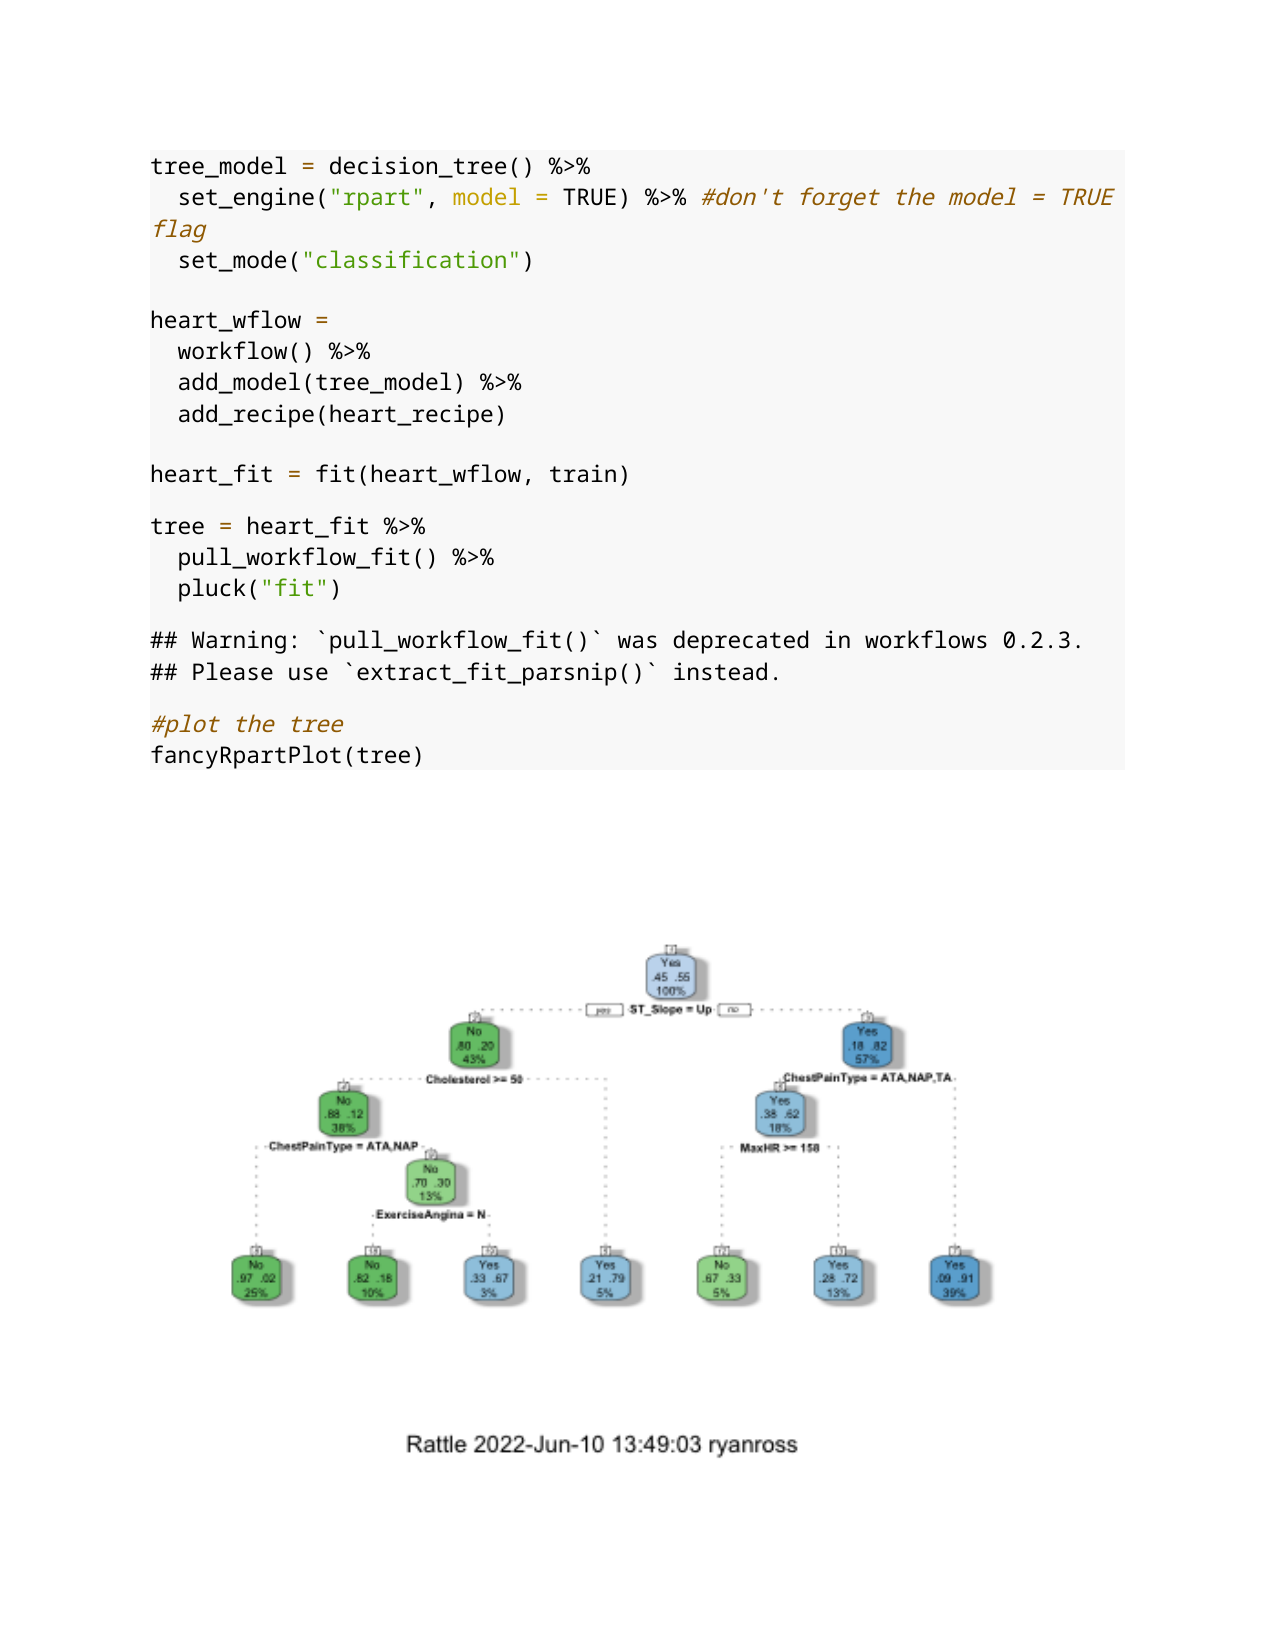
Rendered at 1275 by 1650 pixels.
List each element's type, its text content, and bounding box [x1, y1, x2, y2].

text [150, 150, 1125, 489]
text #plot the tree fancyRpartPlot(tree) [150, 707, 1125, 770]
text ## Warning: `pull_workflow_fit()` was deprecated in workflows 0.2.3. ## Please use `extract_fit_parsnip()` instead. [150, 624, 1125, 687]
picture [168, 790, 1044, 1491]
text tree = heart_fit %>% pull_workflow_fit() %>% pluck("fit") [150, 509, 1125, 603]
